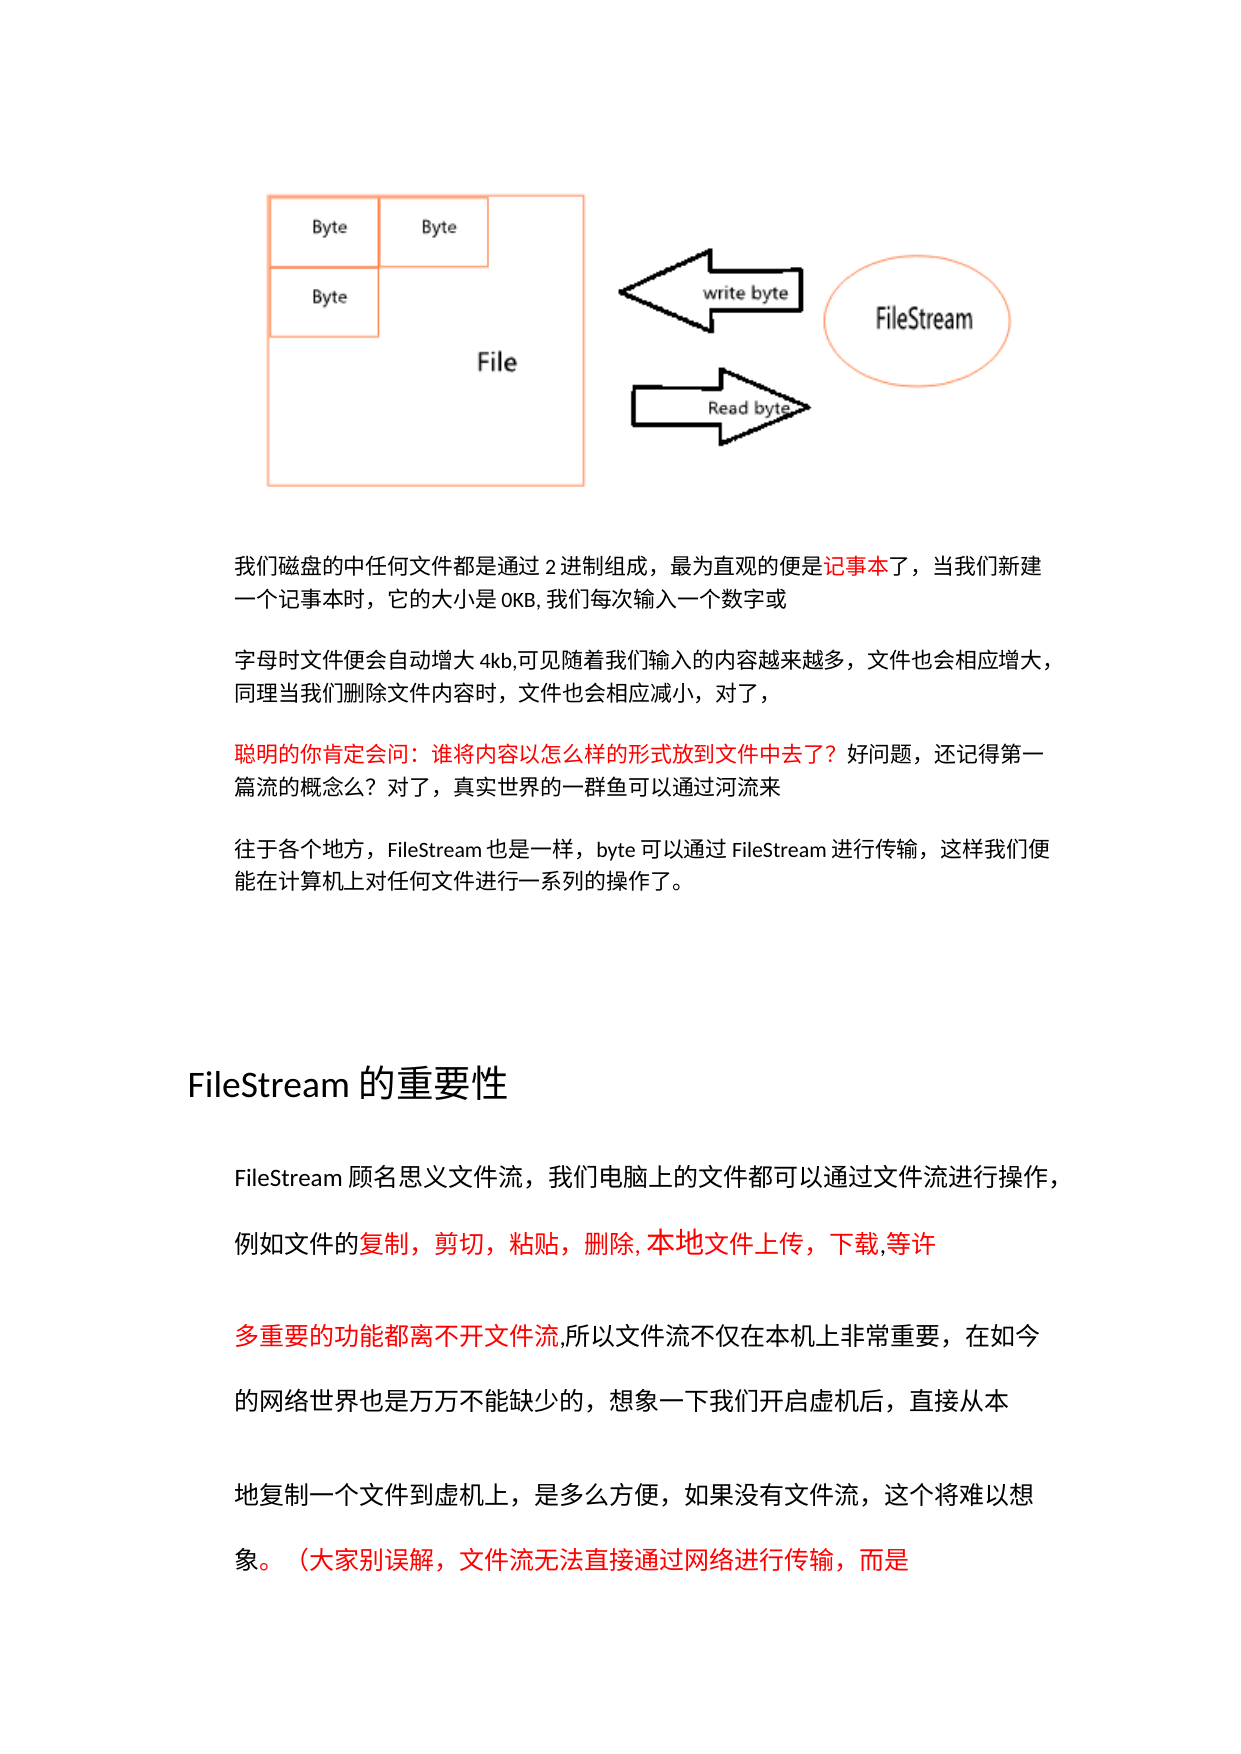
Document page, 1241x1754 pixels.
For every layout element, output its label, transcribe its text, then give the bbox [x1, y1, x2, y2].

text 字母时文件便会自动增大4kb,可见随着我们输入的内容越来越多，文件也会相应增大，同理当我们删除文件内容时，文件也会相应减小，对了， [234, 643, 1053, 708]
text 往于各个地方，FileStream也是一样，byte可以通过FileStream进行传输，这样我们便能在计算机上对任何文件进行一系列的操作了。 [234, 831, 1053, 896]
picture [234, 162, 1021, 498]
text FileStream 顾名思义文件流，我们电脑上的文件都可以通过文件流进行操作，例如文件的复制，剪切，粘贴，删除, 本地文件上传，下载,等许 [234, 1143, 1053, 1273]
text 地复制一个文件到虚机上，是多么方便，如果没有文件流，这个将难以想象。（大家别误解，文件流无法直接通过网络进行传输，而是 [234, 1461, 1053, 1591]
text FileStream 的重要性 [187, 1049, 1053, 1114]
text 我们磁盘的中任何文件都是通过2进制组成，最为直观的便是记事本了，当我们新建一个记事本时，它的大小是0KB, 我们每次输入一个数字或 [234, 549, 1053, 614]
text 多重要的功能都离不开文件流,所以文件流不仅在本机上非常重要，在如今的网络世界也是万万不能缺少的，想象一下我们开启虚机后，直接从本 [234, 1302, 1053, 1432]
text 聪明的你肯定会问：谁将内容以怎么样的形式放到文件中去了？好问题，还记得第一篇流的概念么？对了，真实世界的一群鱼可以通过河流来 [234, 737, 1053, 802]
